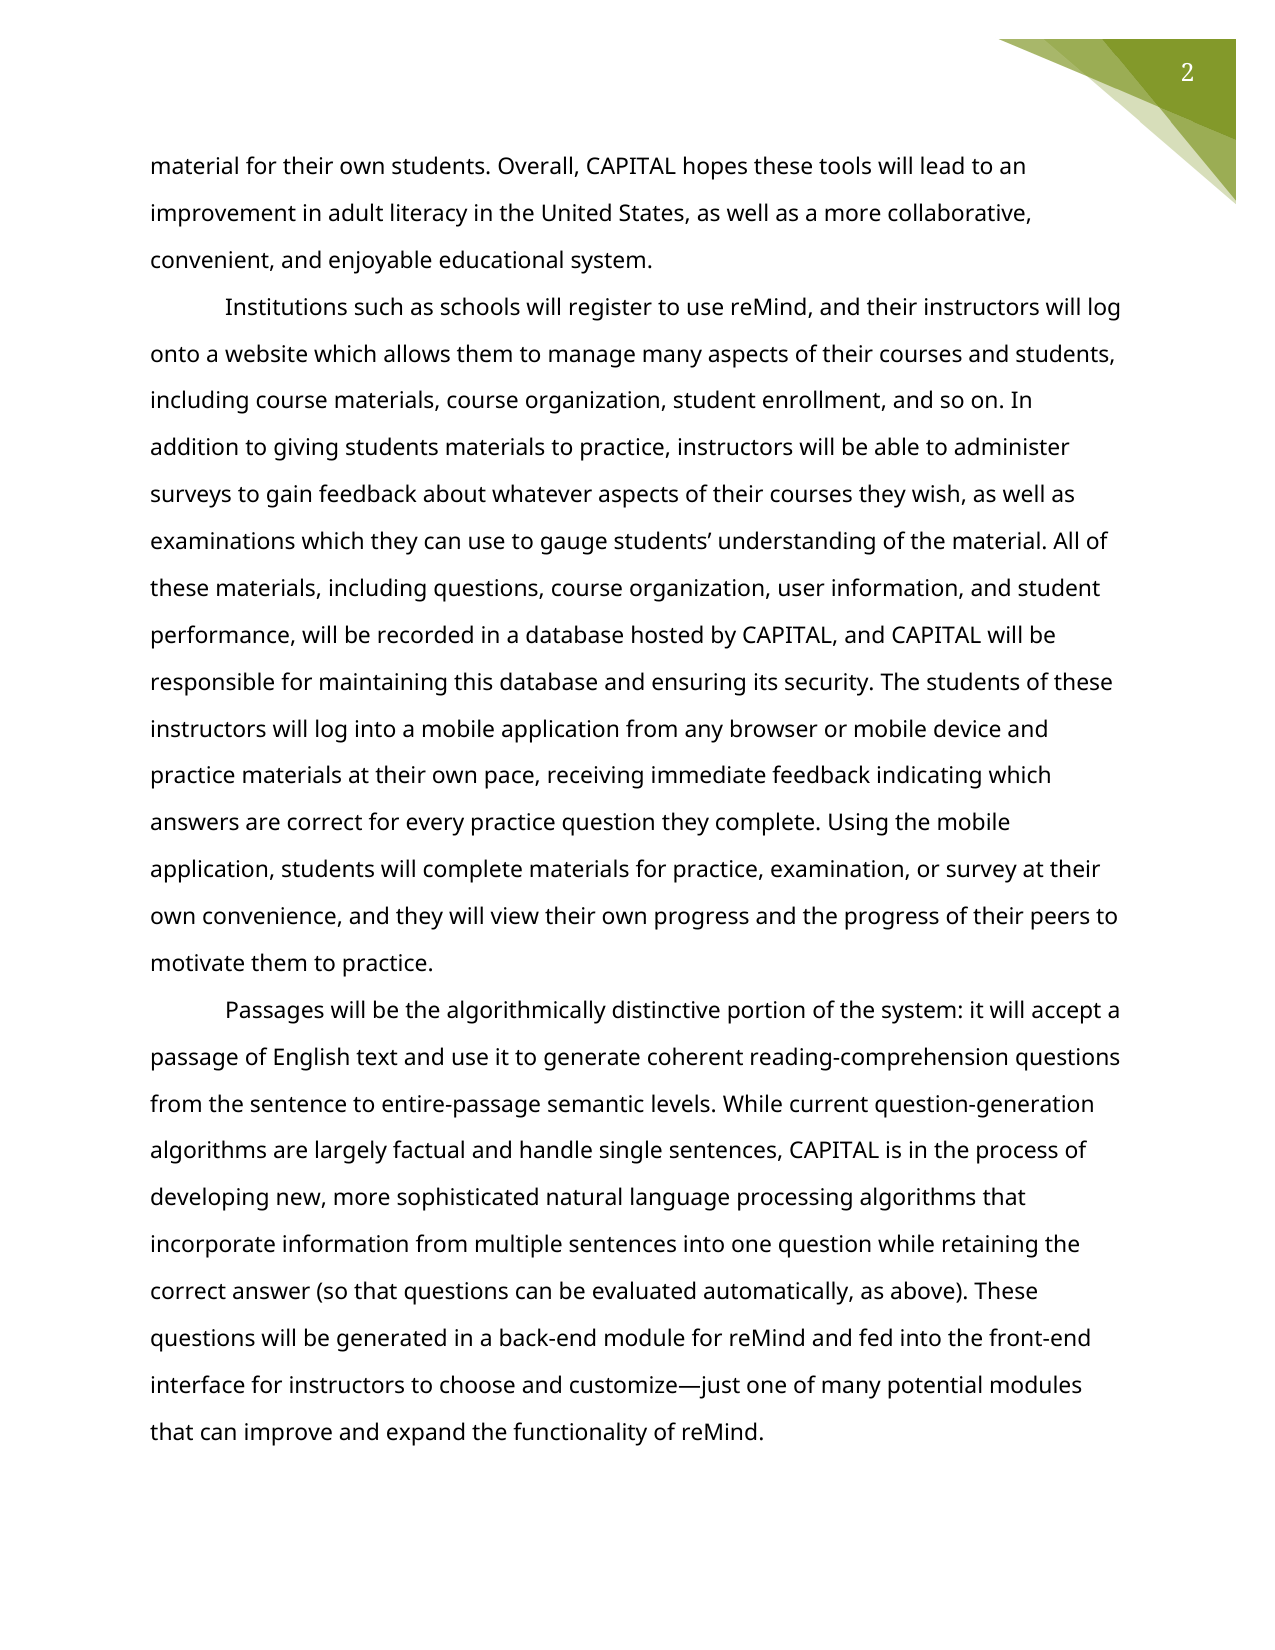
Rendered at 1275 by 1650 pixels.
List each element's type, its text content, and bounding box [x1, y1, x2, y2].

text Passages will be the algorithmically distinctive portion of the system: it will accept a passage of English text and use it to generate coherent reading-comprehension questions from the sentence to entire-passage semantic levels. While current question-generation algorithms are largely factual and handle single sentences, CAPITAL is in the process of developing new, more sophisticated natural language processing algorithms that incorporate information from multiple sentences into one question while retaining the correct answer (so that questions can be evaluated automatically, as above). These questions will be generated in a back-end module for reMind and fed into the front-end interface for instructors to choose and customize—just one of many potential modules that can improve and expand the functionality of reMind. [150, 994, 1125, 1447]
text Institutions such as schools will register to use reMind, and their instructors will log onto a website which allows them to manage many aspects of their courses and students, including course materials, course organization, student enrollment, and so on. In addition to giving students materials to practice, instructors will be able to administer surveys to gain feedback about whatever aspects of their courses they wish, as well as examinations which they can use to gauge students’ understanding of the material. All of these materials, including questions, course organization, user information, and student performance, will be recorded in a database hosted by CAPITAL, and CAPITAL will be responsible for maintaining this database and ensuring its security. The students of these instructors will log into a mobile application from any browser or mobile device and practice materials at their own pace, receiving immediate feedback indicating which answers are correct for every practice question they complete. Using the mobile application, students will complete materials for practice, examination, or survey at their own convenience, and they will view their own progress and the progress of their peers to motivate them to practice. [150, 291, 1125, 978]
picture [997, 39, 1236, 205]
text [150, 150, 1125, 275]
